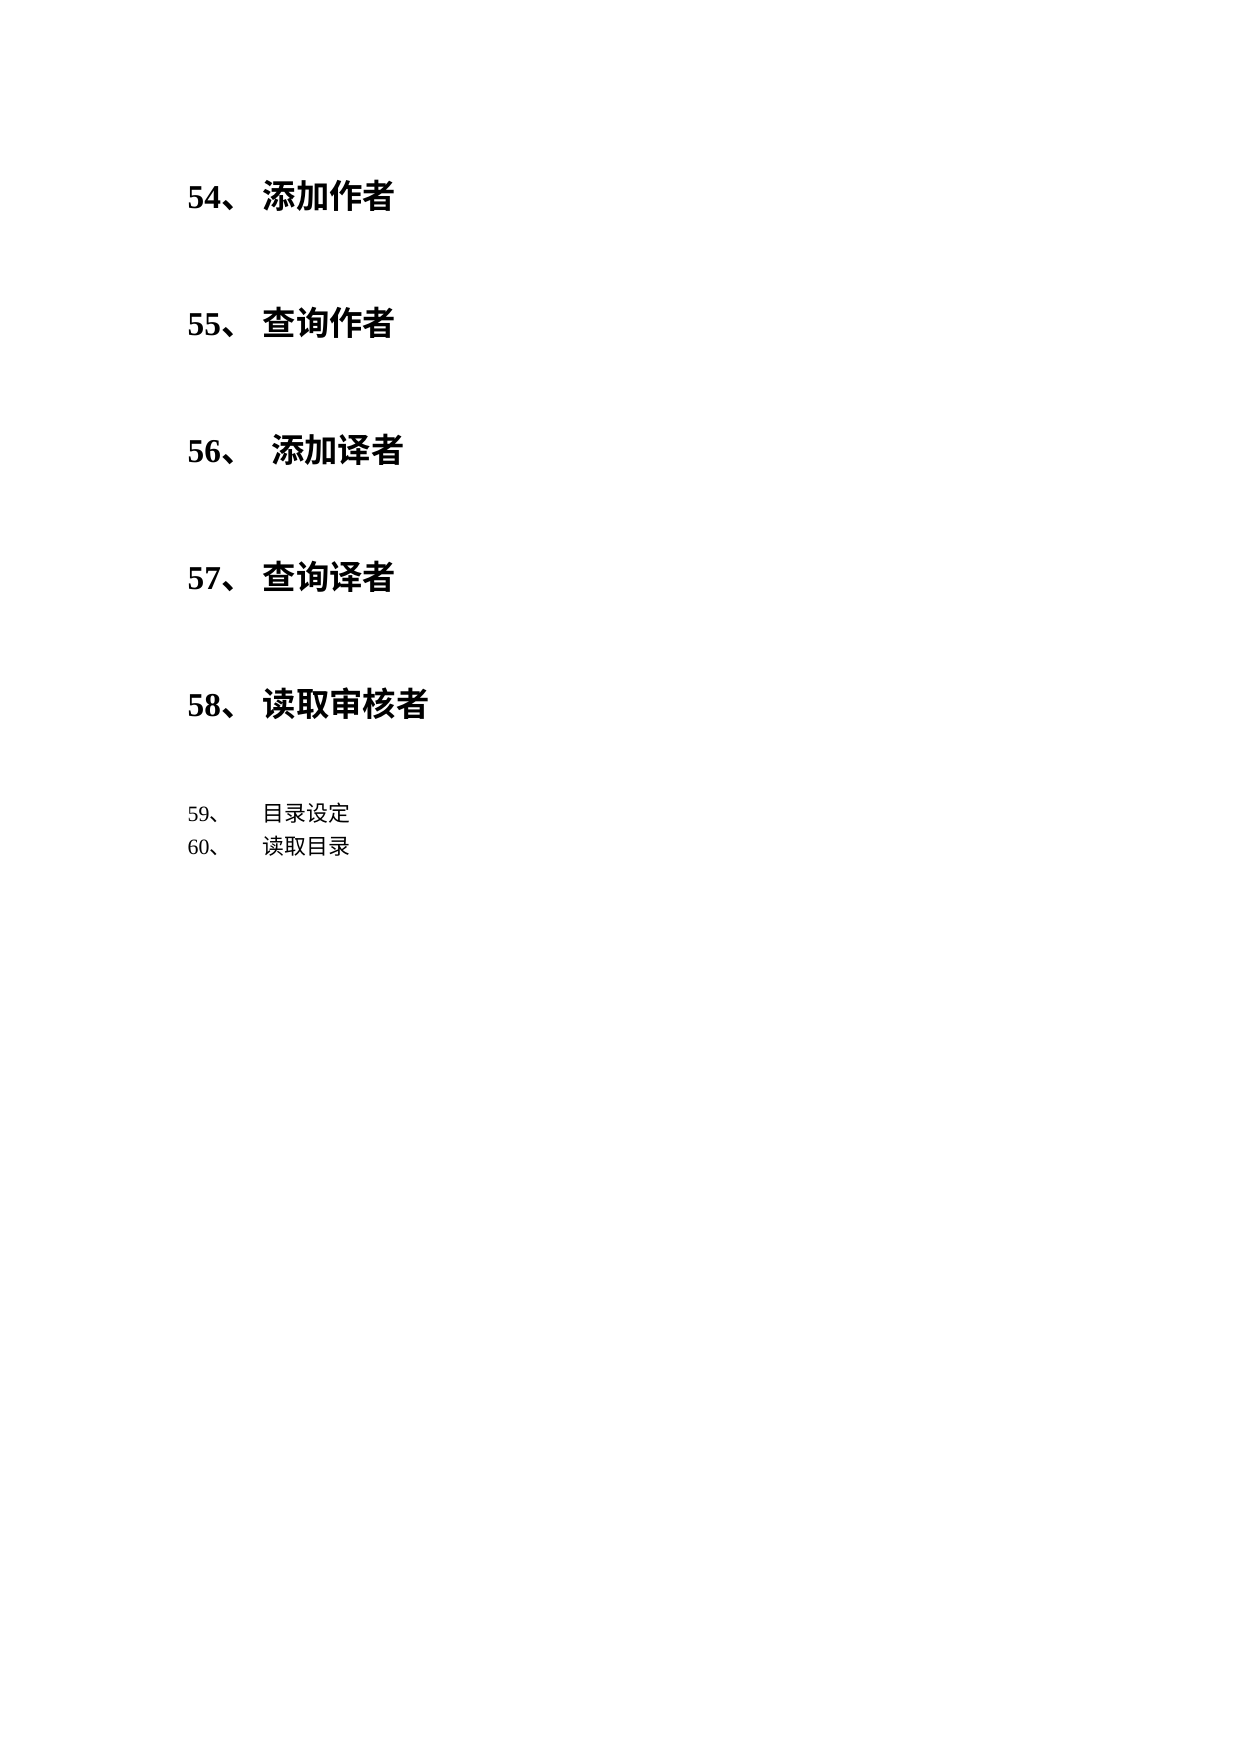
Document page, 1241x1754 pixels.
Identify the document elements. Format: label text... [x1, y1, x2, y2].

subtitle 添加作者 [187, 162, 1053, 227]
subtitle 查询译者 [187, 542, 1053, 607]
subtitle 读取审核者 [187, 669, 1053, 734]
list 读取目录 [187, 828, 1053, 861]
subtitle 查询作者 [187, 289, 1053, 354]
list 目录设定 [187, 796, 1053, 828]
subtitle 添加译者 [187, 416, 1053, 481]
